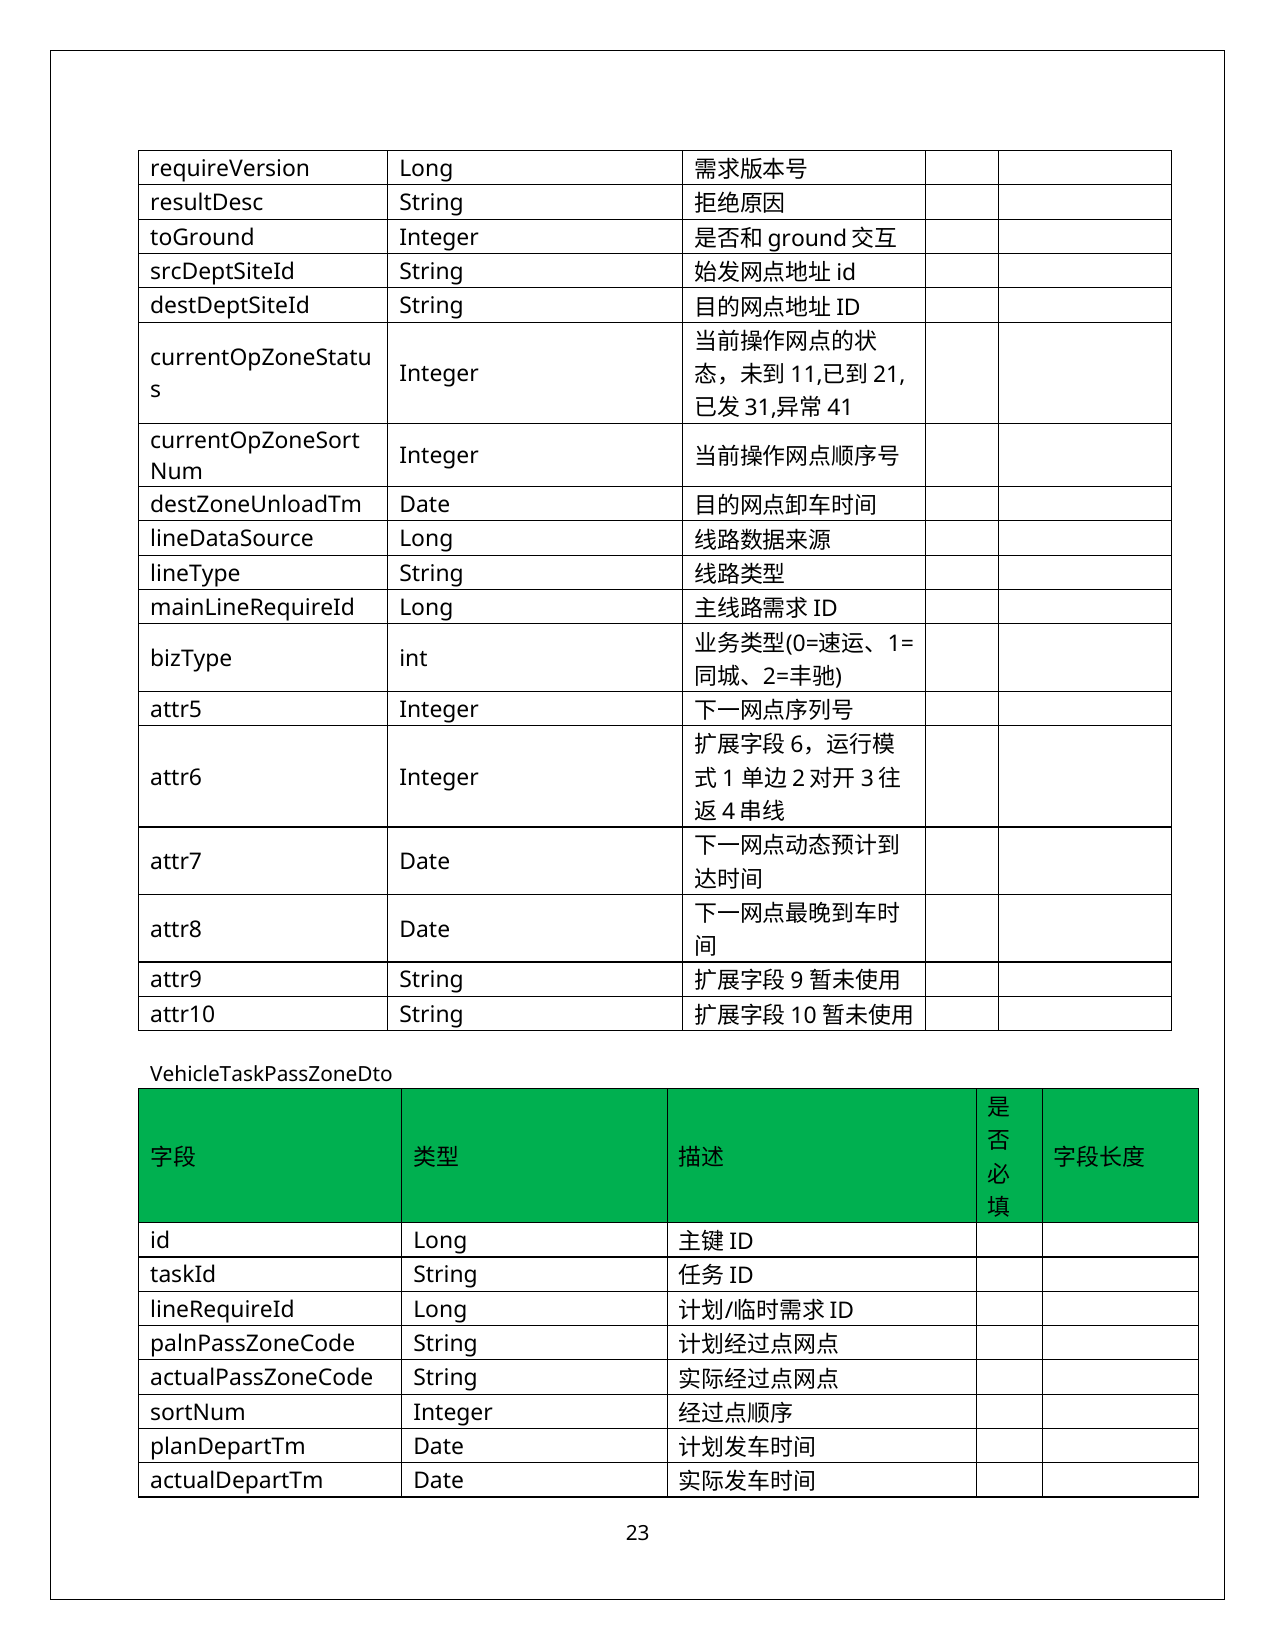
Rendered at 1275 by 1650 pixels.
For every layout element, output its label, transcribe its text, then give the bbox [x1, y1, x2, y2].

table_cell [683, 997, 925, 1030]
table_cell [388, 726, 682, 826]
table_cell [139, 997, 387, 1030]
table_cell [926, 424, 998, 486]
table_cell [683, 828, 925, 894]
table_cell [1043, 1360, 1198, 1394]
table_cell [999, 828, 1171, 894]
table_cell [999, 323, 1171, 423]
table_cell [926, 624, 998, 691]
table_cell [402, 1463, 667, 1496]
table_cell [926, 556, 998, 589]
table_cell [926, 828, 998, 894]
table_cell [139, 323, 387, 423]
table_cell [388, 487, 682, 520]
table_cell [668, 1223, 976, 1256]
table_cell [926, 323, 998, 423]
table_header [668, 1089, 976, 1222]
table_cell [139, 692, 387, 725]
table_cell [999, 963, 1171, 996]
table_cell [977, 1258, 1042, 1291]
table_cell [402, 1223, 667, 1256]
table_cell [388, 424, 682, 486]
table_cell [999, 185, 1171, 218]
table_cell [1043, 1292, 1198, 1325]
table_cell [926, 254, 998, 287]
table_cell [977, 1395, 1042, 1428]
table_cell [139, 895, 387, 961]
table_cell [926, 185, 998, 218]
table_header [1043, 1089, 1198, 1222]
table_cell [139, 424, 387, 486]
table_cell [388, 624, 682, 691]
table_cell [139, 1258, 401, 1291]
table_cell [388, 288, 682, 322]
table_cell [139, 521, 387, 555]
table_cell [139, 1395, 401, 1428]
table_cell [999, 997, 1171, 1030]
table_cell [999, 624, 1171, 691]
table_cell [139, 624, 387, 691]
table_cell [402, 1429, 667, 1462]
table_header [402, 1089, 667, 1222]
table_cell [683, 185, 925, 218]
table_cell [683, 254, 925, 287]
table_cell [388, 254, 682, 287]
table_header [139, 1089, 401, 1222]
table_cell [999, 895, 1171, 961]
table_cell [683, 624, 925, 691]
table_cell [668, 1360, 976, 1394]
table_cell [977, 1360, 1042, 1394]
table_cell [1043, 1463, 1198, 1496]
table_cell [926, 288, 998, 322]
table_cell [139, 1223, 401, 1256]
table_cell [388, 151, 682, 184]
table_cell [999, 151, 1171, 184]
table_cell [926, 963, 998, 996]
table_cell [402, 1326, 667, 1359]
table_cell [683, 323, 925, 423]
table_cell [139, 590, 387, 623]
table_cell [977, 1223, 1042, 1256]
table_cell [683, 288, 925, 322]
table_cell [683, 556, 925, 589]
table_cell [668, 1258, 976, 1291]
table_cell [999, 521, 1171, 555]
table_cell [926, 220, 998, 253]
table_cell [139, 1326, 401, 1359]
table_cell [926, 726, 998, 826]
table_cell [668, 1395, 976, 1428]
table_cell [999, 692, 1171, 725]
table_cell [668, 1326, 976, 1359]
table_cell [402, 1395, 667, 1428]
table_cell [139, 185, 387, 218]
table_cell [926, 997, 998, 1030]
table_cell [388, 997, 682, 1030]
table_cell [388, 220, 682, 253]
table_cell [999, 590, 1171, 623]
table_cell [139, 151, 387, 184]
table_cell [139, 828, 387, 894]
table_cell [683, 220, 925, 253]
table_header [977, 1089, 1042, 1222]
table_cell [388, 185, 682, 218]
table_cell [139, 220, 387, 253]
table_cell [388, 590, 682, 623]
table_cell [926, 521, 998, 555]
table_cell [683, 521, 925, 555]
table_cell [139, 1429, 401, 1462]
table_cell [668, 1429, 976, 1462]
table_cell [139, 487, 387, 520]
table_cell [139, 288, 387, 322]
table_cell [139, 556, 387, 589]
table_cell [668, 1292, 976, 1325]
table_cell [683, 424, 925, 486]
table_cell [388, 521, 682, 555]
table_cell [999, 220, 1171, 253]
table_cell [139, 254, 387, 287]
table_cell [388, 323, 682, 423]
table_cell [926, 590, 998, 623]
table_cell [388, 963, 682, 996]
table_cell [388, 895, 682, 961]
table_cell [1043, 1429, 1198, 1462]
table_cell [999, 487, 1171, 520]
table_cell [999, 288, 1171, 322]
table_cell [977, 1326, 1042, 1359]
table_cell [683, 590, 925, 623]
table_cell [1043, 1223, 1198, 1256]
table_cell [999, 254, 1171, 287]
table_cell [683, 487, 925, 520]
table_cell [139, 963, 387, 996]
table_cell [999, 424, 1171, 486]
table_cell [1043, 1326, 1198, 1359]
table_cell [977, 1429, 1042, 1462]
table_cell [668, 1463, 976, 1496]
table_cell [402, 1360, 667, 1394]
text VehicleTaskPassZoneDto [150, 1059, 1125, 1088]
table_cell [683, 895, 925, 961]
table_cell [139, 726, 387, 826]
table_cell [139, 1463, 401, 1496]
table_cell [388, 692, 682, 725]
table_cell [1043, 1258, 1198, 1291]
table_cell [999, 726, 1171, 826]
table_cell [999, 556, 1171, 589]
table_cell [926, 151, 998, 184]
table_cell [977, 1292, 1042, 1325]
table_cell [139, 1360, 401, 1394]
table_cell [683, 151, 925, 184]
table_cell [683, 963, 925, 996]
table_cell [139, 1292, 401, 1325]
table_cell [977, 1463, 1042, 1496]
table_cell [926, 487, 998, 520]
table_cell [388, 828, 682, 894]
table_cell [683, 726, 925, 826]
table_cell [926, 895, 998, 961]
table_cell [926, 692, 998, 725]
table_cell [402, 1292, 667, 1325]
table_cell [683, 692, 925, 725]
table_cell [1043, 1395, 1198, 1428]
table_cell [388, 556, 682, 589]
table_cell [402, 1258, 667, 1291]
